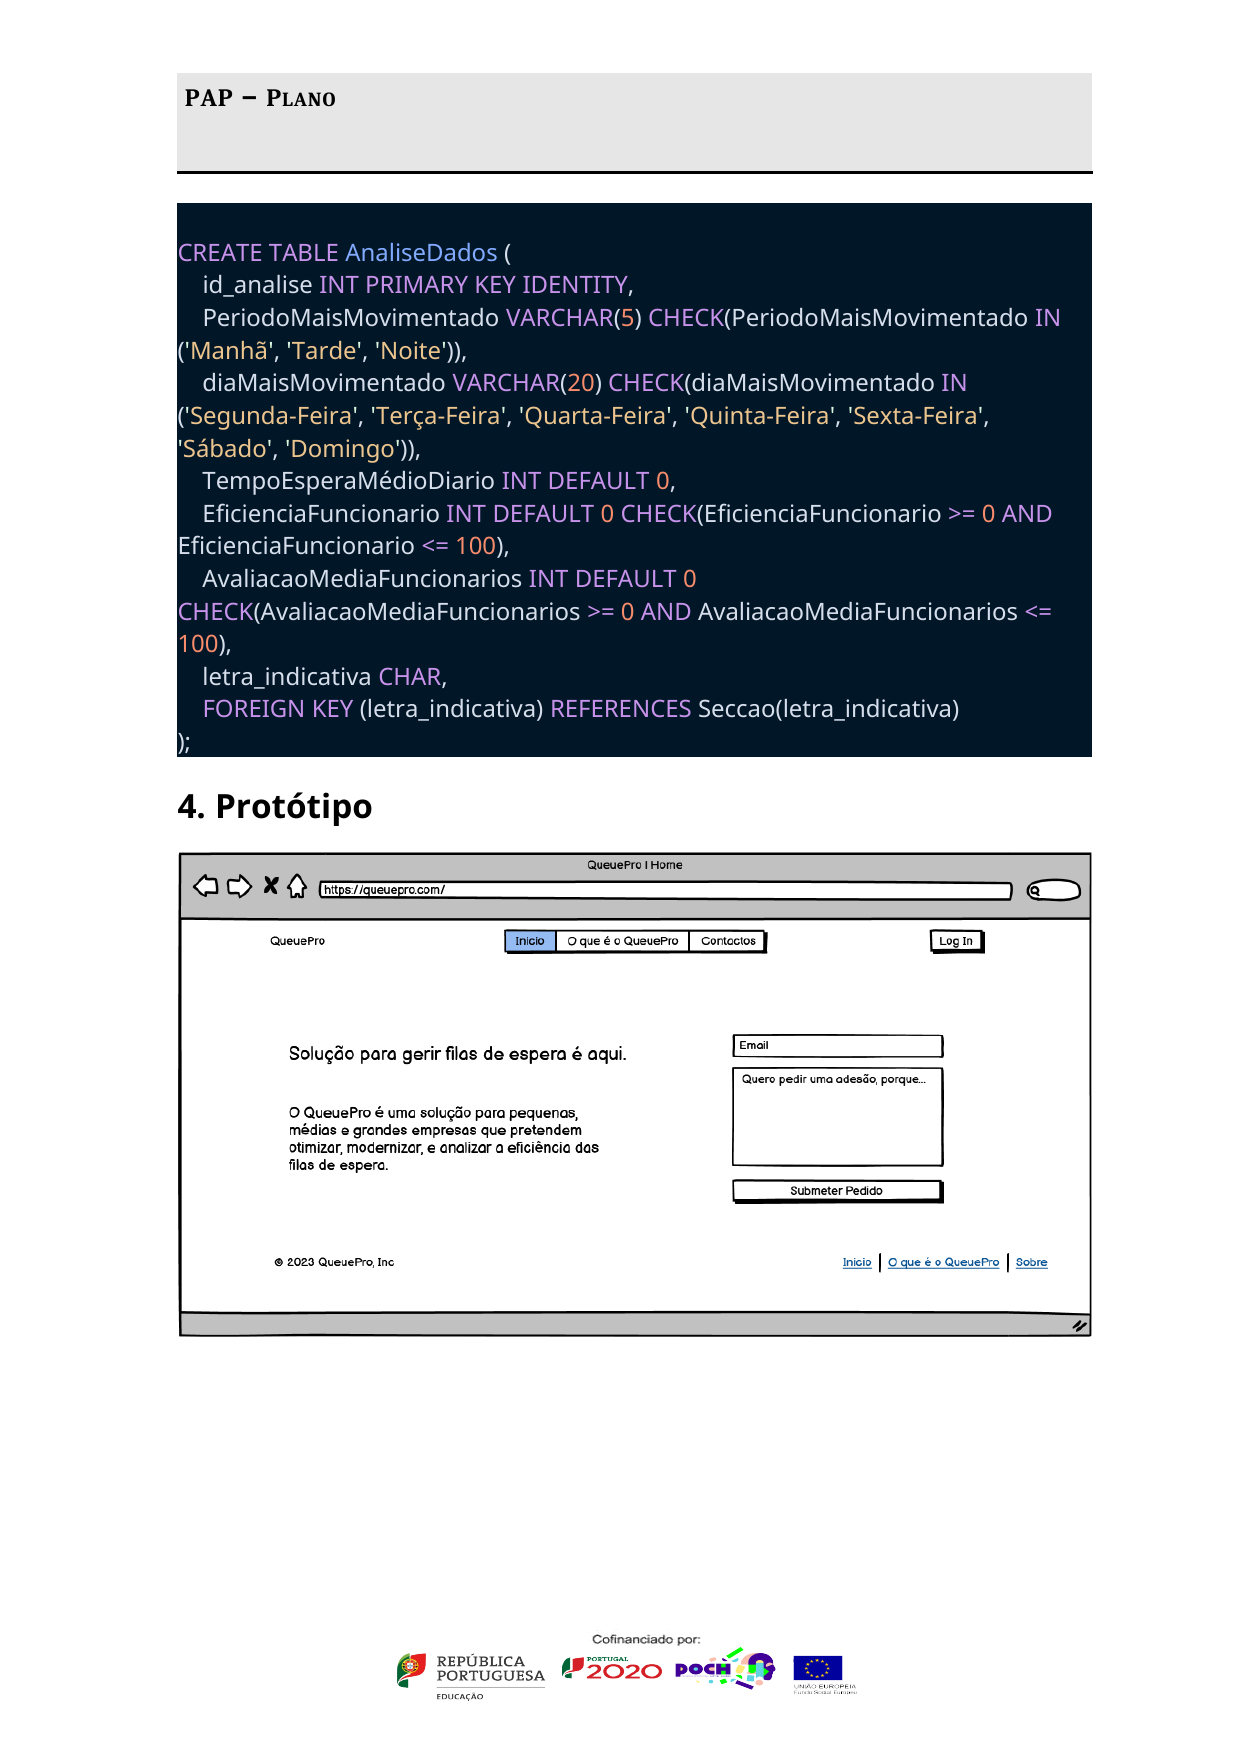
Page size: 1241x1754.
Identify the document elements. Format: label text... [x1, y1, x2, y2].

text AvaliacaoMediaFuncionarios INT DEFAULT 0 CHECK(AvaliacaoMediaFuncionarios >= 0 AND AvaliacaoMediaFuncionarios <= 100), [177, 562, 1092, 659]
text diaMaisMovimentado VARCHAR(20) CHECK(diaMaisMovimentado IN ('Segunda-Feira', 'Terça-Feira', 'Quarta-Feira', 'Quinta-Feira', 'Sexta-Feira', 'Sábado', 'Domingo')), [177, 366, 1092, 464]
picture [585, 1629, 776, 1691]
picture [382, 1640, 560, 1715]
text EficienciaFuncionario INT DEFAULT 0 CHECK(EficienciaFuncionario >= 0 AND EficienciaFuncionario <= 100), [177, 497, 1092, 562]
subtitle Protótipo [177, 782, 1092, 828]
picture [791, 1654, 858, 1695]
picture [562, 1657, 662, 1679]
text CREATE TABLE AnaliseDados ( [177, 236, 1092, 268]
text ); [177, 725, 1092, 757]
picture [178, 852, 1092, 1337]
text letra_indicativa CHAR, [177, 659, 1092, 692]
text FOREIGN KEY (letra_indicativa) REFERENCES Seccao(letra_indicativa) [177, 692, 1092, 725]
text PeriodoMaisMovimentado VARCHAR(5) CHECK(PeriodoMaisMovimentado IN ('Manhã', 'Tarde', 'Noite')), [177, 301, 1092, 366]
text TempoEsperaMédioDiario INT DEFAULT 0, [177, 464, 1092, 497]
text id_analise INT PRIMARY KEY IDENTITY, [177, 268, 1092, 301]
